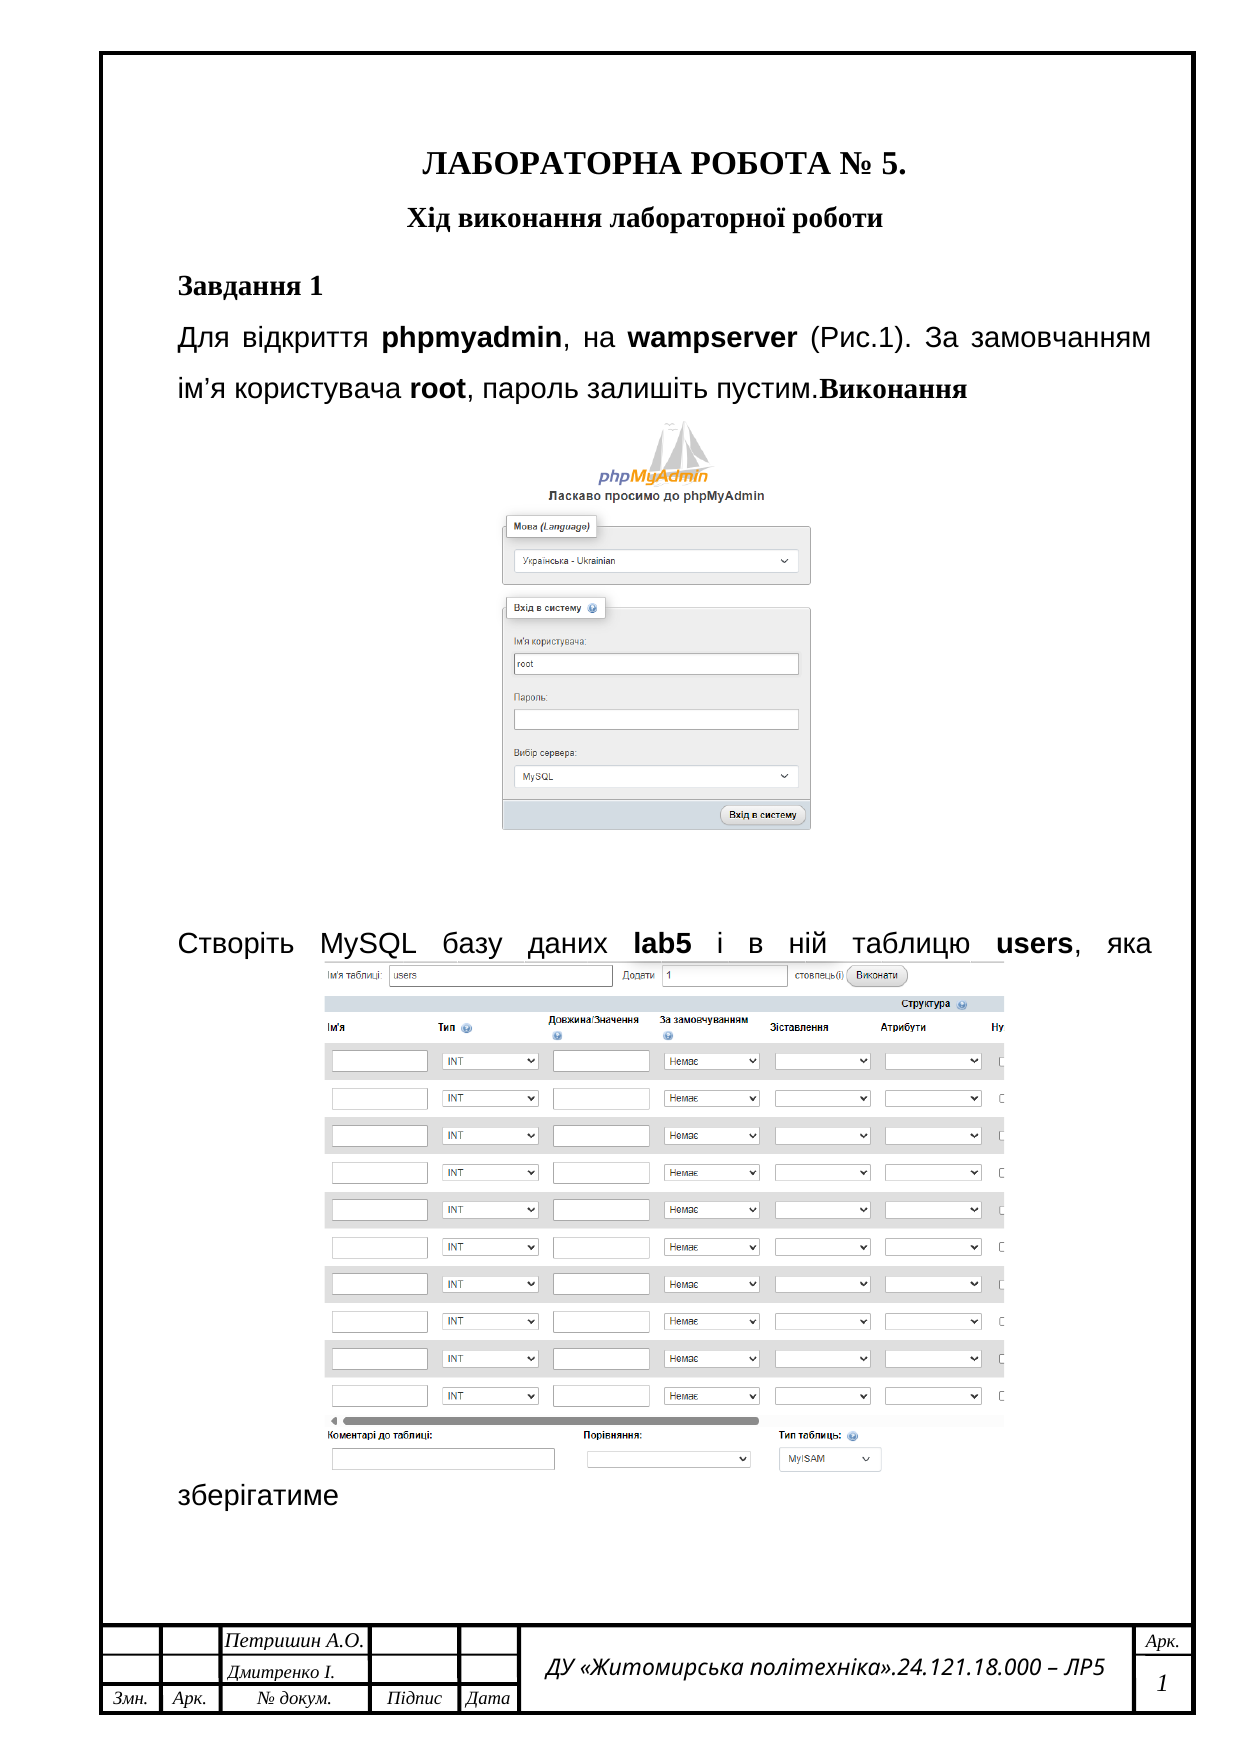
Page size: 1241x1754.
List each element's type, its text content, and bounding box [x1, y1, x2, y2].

text Завдання 1 [177, 268, 1152, 301]
subtitle ЛАБОРАТОРНА РОБОТА № 5. [177, 143, 1152, 181]
text Хід виконання лабораторної роботи [177, 201, 1152, 234]
picture [492, 421, 819, 876]
picture [324, 961, 1005, 1478]
text Для відкриття phpmyadmin, на wampserver (Рис.1). За замовчанням ім’я користувача root, пароль залишіть пустим.Виконання [177, 320, 1152, 404]
